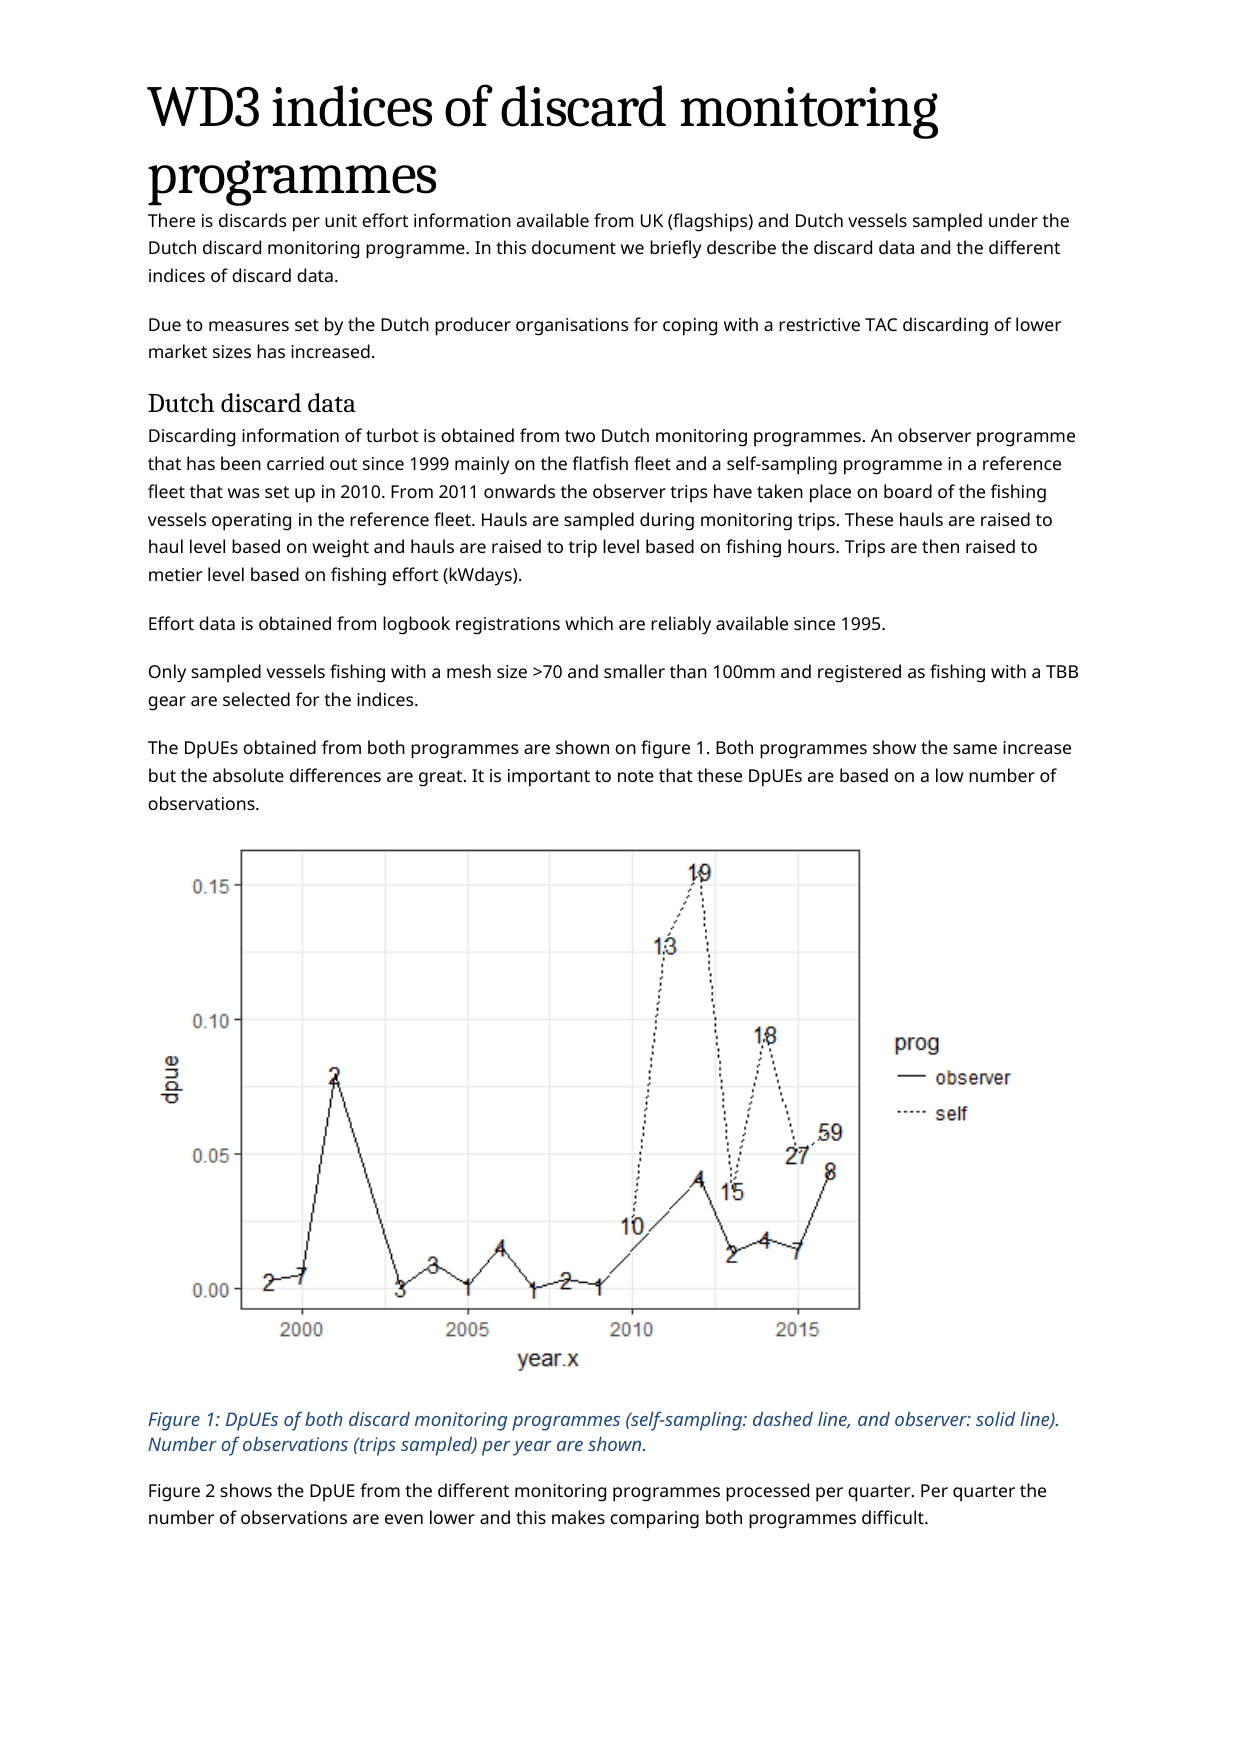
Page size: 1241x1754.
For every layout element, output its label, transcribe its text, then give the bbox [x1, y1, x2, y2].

picture [147, 839, 1034, 1382]
text There is discards per unit effort information available from UK (flagships) and Dutch vessels sampled under the Dutch discard monitoring programme. In this document we briefly describe the discard data and the different indices of discard data. [148, 208, 1093, 288]
text Only sampled vessels fishing with a mesh size >70 and smaller than 100mm and registered as fishing with a TBB gear are selected for the indices. [148, 659, 1093, 711]
text Discarding information of turbot is obtained from two Dutch monitoring programmes. An observer programme that has been carried out since 1999 mainly on the flatfish fleet and a self-sampling programme in a reference fleet that was set up in 2010. From 2011 onwards the observer trips have taken place on board of the fishing vessels operating in the reference fleet. Hauls are sampled during monitoring trips. These hauls are raised to haul level based on weight and hauls are raised to trip level based on fishing hours. Trips are then raised to metier level based on fishing effort (kWdays). [148, 424, 1093, 587]
text Due to measures set by the Dutch producer organisations for coping with a restrictive TAC discarding of lower market sizes has increased. [148, 312, 1093, 364]
subtitle Dutch discard data [148, 388, 1093, 419]
text Effort data is obtained from logbook registrations which are reliably available since 1995. [148, 611, 1093, 635]
text Figure 2 shows the DpUE from the different monitoring programmes processed per quarter. Per quarter the number of observations are even lower and this makes comparing both programmes difficult. [148, 1478, 1093, 1530]
title WD3 indices of discard monitoring programmes [148, 74, 1093, 208]
text The DpUEs obtained from both programmes are shown on figure 1. Both programmes show the same increase but the absolute differences are great. It is important to note that these DpUEs are based on a low number of observations. [148, 736, 1093, 815]
